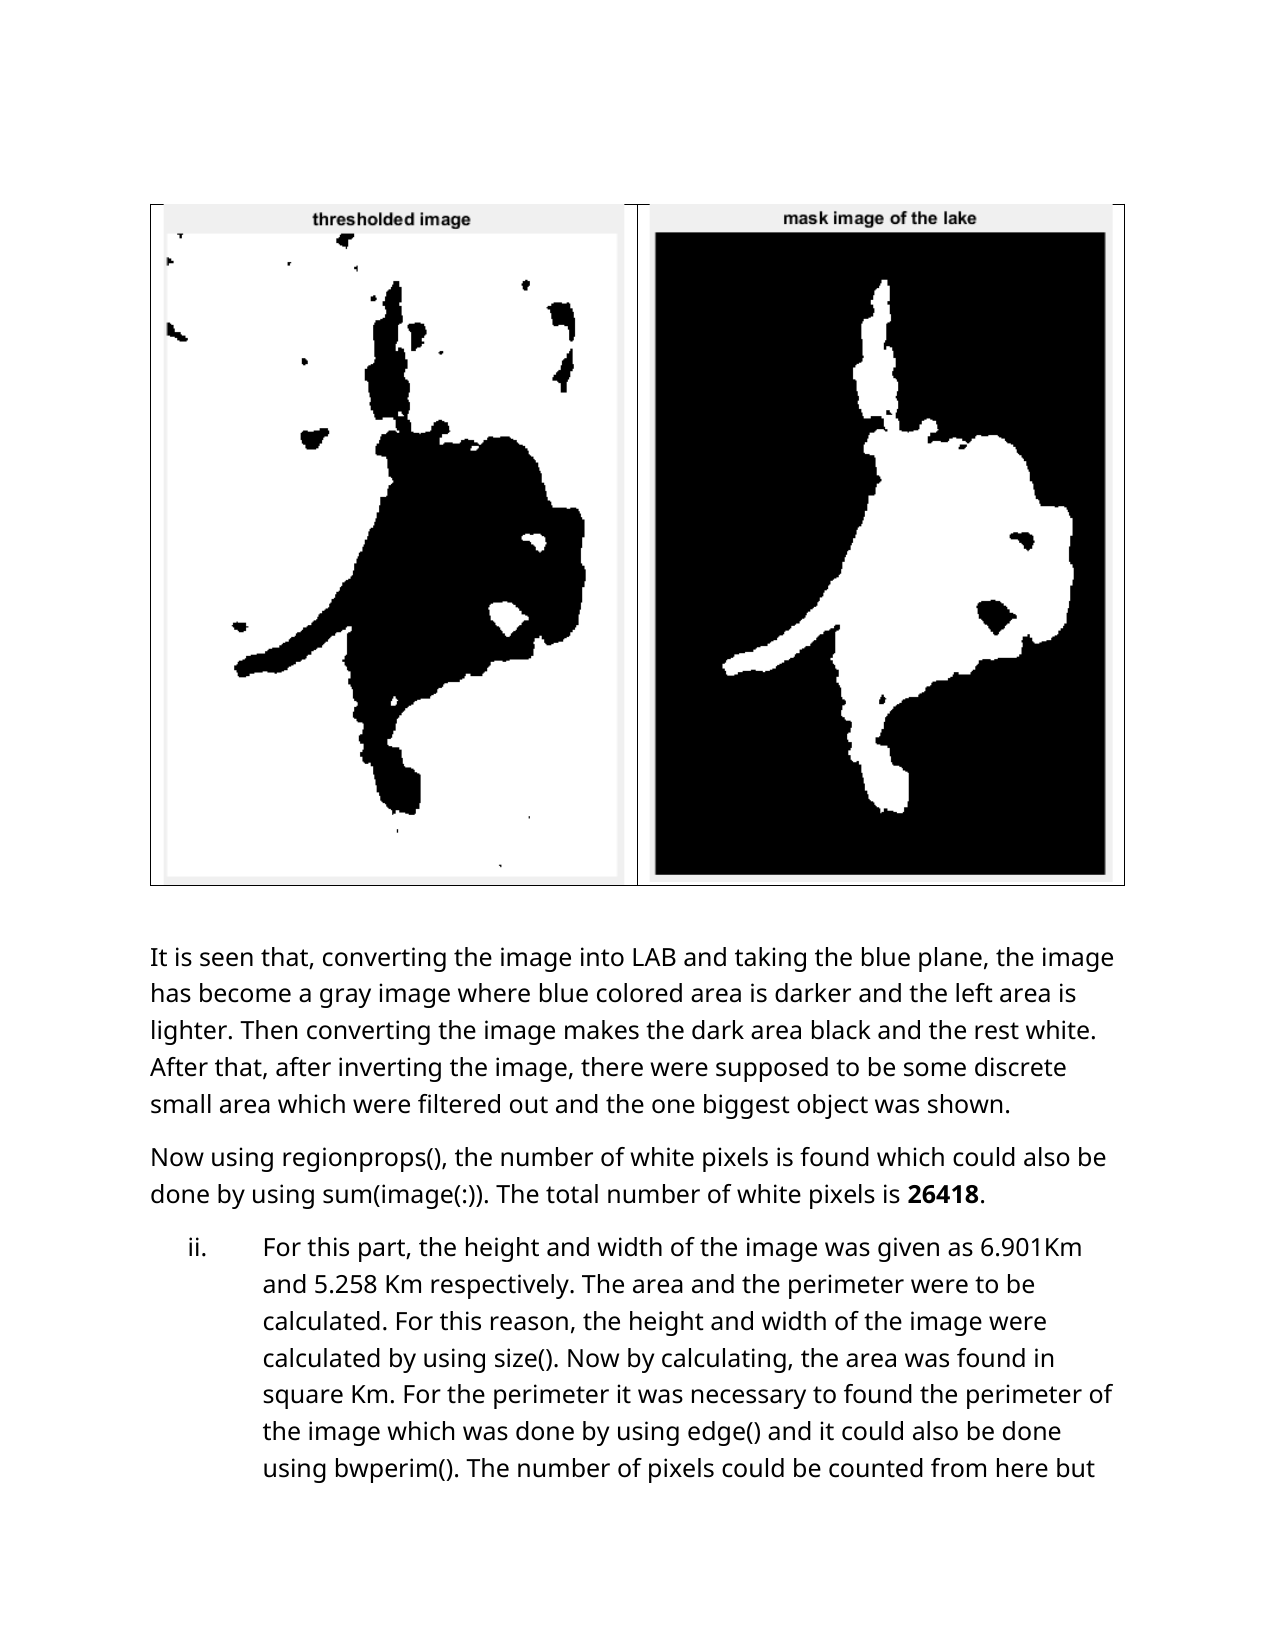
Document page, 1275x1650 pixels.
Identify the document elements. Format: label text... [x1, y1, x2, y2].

table_header [638, 205, 1124, 885]
picture [163, 204, 625, 885]
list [187, 1230, 1125, 1484]
table_header [625, 205, 637, 885]
text Now using regionprops(), the number of white pixels is found which could also be done by using sum(image(:)). The total number of white pixels is 26418. [150, 1140, 1125, 1211]
text It is seen that, converting the image into LAB and taking the blue plane, the image has become a gray image where blue colored area is darker and the left area is lighter. Then converting the image makes the dark area black and the rest white. After that, after inverting the image, there were supposed to be some discrete small area which were filtered out and the one biggest object was shown. [150, 939, 1125, 1120]
picture [649, 204, 1113, 882]
table_header [151, 205, 163, 885]
